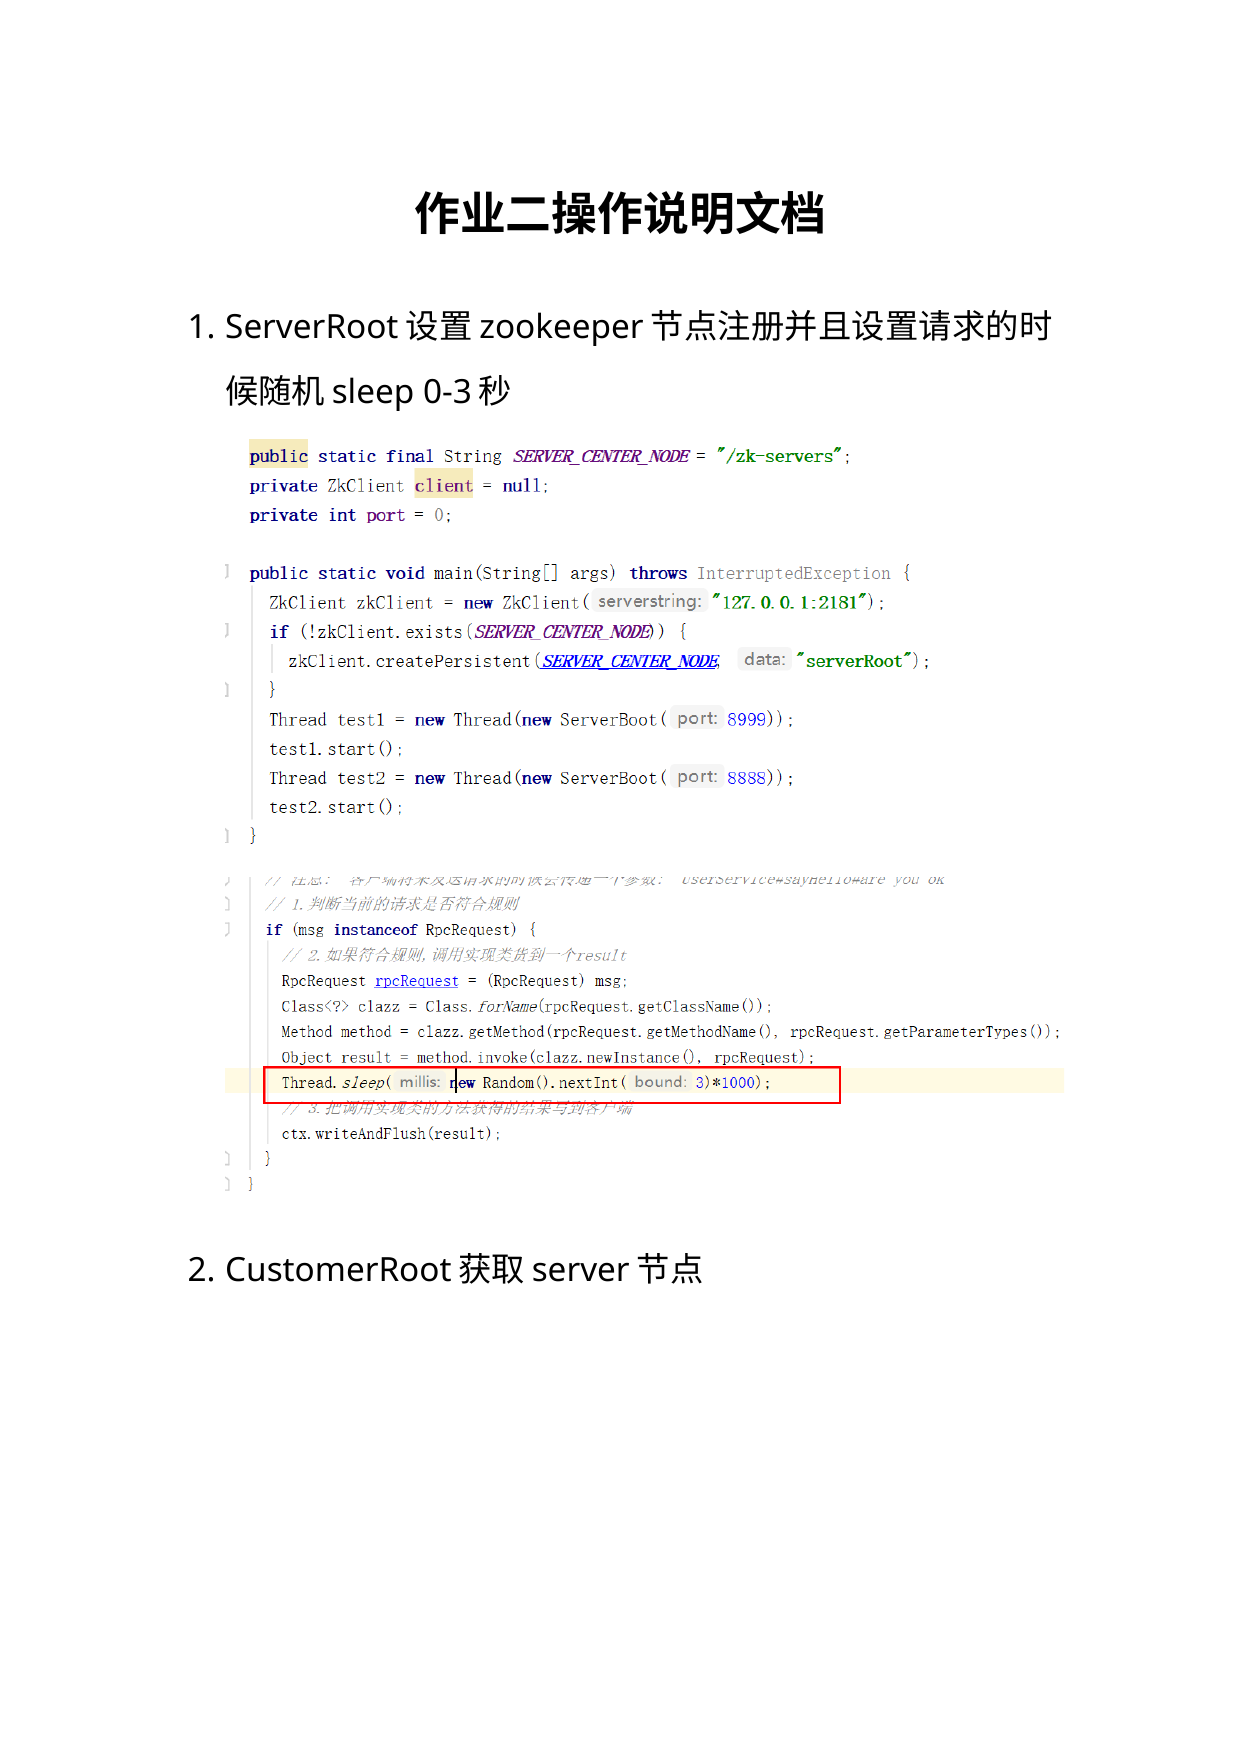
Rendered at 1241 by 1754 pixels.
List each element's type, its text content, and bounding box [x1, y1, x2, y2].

picture [225, 877, 1065, 1201]
list CustomerRoot获取server节点 [187, 1234, 1053, 1299]
text 作业二操作说明文档 [187, 162, 1053, 259]
list ServerRoot设置zookeeper节点注册并且设置请求的时候随机sleep 0-3秒 [187, 292, 1053, 422]
picture [225, 422, 1023, 874]
